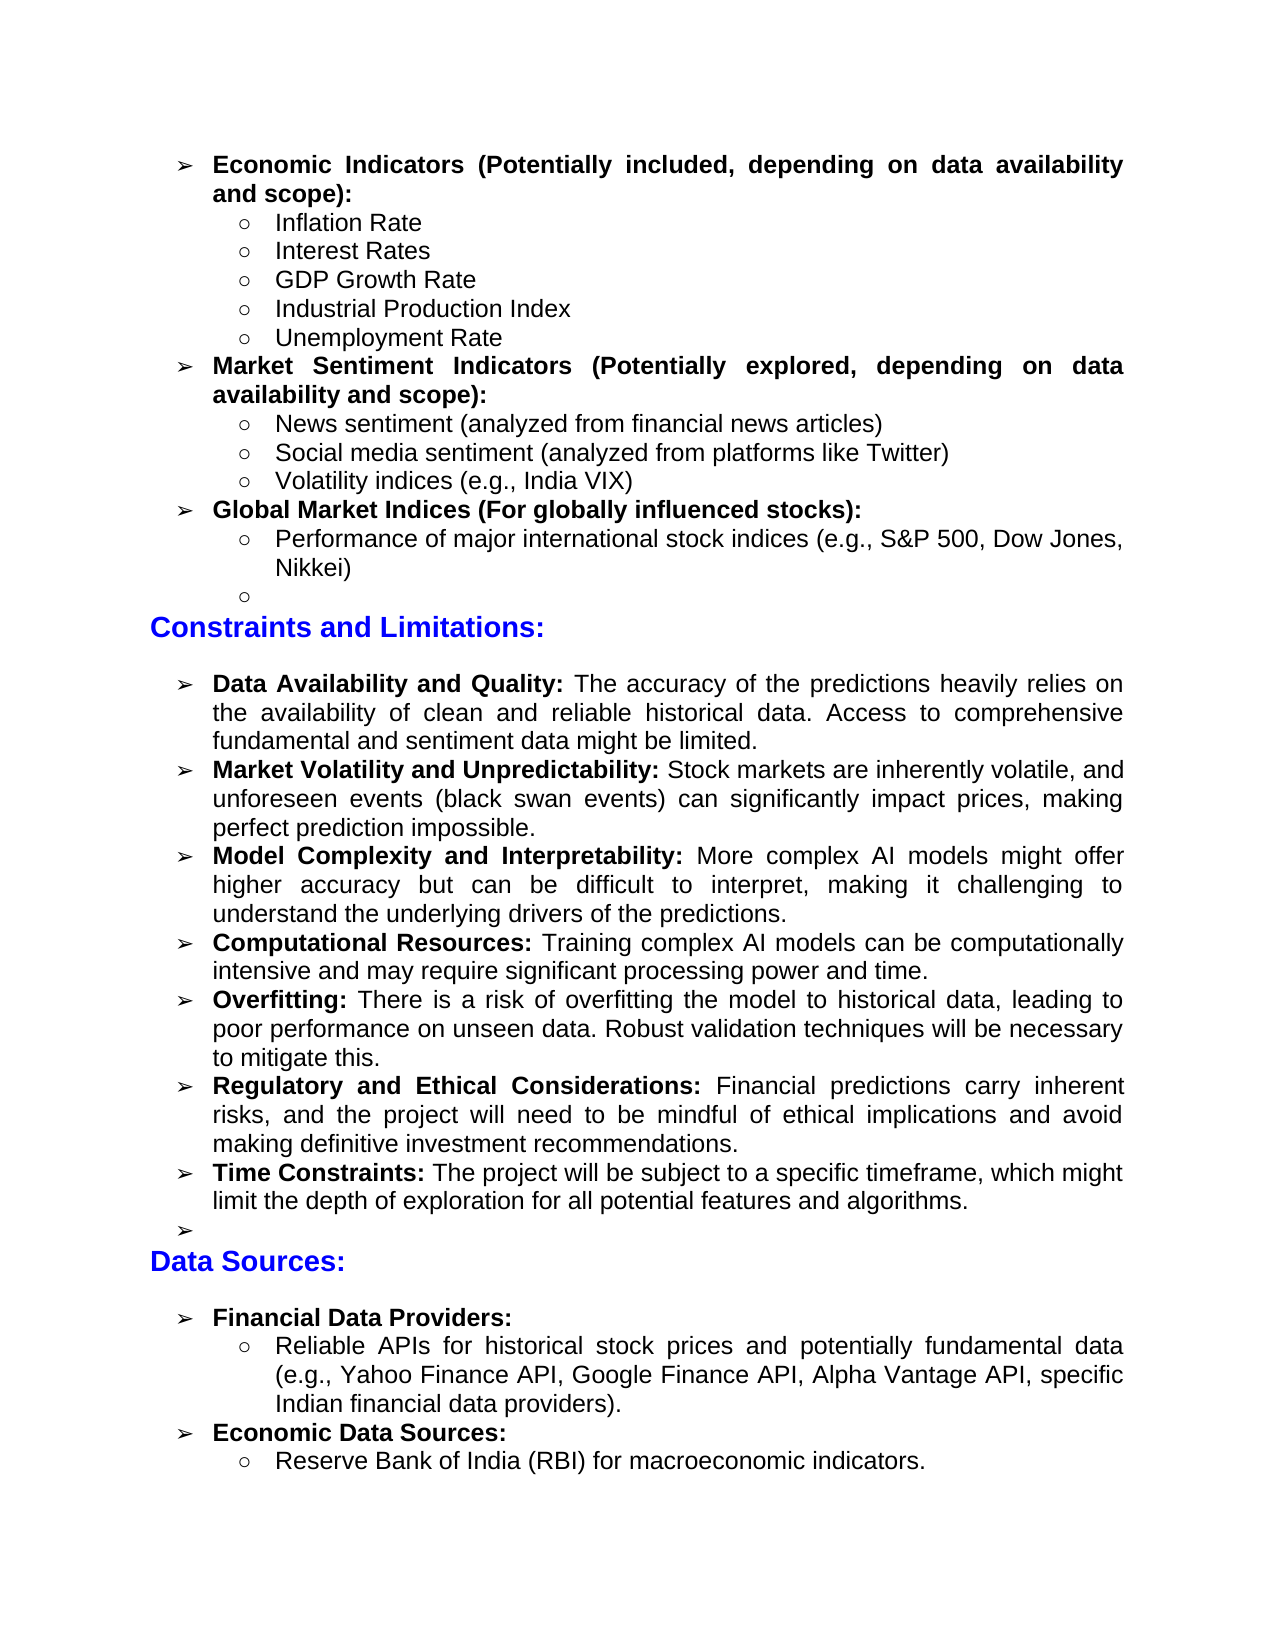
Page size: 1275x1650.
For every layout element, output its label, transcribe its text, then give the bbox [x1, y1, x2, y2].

list Volatility indices (e.g., India VIX) [237, 466, 1125, 495]
list Inflation Rate [237, 207, 1125, 236]
list Economic Indicators (Potentially included, depending on data availability and scope): [175, 150, 1125, 207]
list Financial Data Providers: [175, 1302, 1125, 1331]
list Performance of major international stock indices (e.g., S&P 500, Dow Jones, Nikkei) [237, 524, 1125, 581]
list Industrial Production Index [237, 294, 1125, 322]
list Time Constraints: The project will be subject to a specific timeframe, which might limit the depth of exploration for all potential features and algorithms. [175, 1157, 1125, 1215]
list Model Complexity and Interpretability: More complex AI models might offer higher accuracy but can be difficult to interpret, making it challenging to understand the underlying drivers of the predictions. [175, 841, 1125, 927]
list Market Volatility and Unpredictability: Stock markets are inherently volatile, and unforeseen events (black swan events) can significantly impact prices, making perfect prediction impossible. [175, 755, 1125, 841]
list Interest Rates [237, 236, 1125, 265]
list Computational Resources: Training complex AI models can be computationally intensive and may require significant processing power and time. [175, 927, 1125, 985]
text Data Sources: [150, 1244, 1125, 1277]
list Social media sentiment (analyzed from platforms like Twitter) [237, 437, 1125, 466]
list Unemployment Rate [237, 322, 1125, 351]
list Overfitting: There is a risk of overfitting the model to historical data, leading to poor performance on unseen data. Robust validation techniques will be necessary to mitigate this. [175, 985, 1125, 1071]
text Constraints and Limitations: [150, 610, 1125, 643]
list Reliable APIs for historical stock prices and potentially fundamental data (e.g., Yahoo Finance API, Google Finance API, Alpha Vantage API, specific Indian financial data providers). [237, 1331, 1125, 1417]
list Economic Data Sources: [175, 1417, 1125, 1446]
list Regulatory and Ethical Considerations: Financial predictions carry inherent risks, and the project will need to be mindful of ethical implications and avoid making definitive investment recommendations. [175, 1071, 1125, 1157]
list Global Market Indices (For globally influenced stocks): [175, 495, 1125, 524]
list GDP Growth Rate [237, 265, 1125, 294]
list Reserve Bank of India (RBI) for macroeconomic indicators. [237, 1446, 1125, 1475]
list News sentiment (analyzed from financial news articles) [237, 409, 1125, 437]
list Market Sentiment Indicators (Potentially explored, depending on data availability and scope): [175, 351, 1125, 409]
list Data Availability and Quality: The accuracy of the predictions heavily relies on the availability of clean and reliable historical data. Access to comprehensive fundamental and sentiment data might be limited. [175, 669, 1125, 755]
